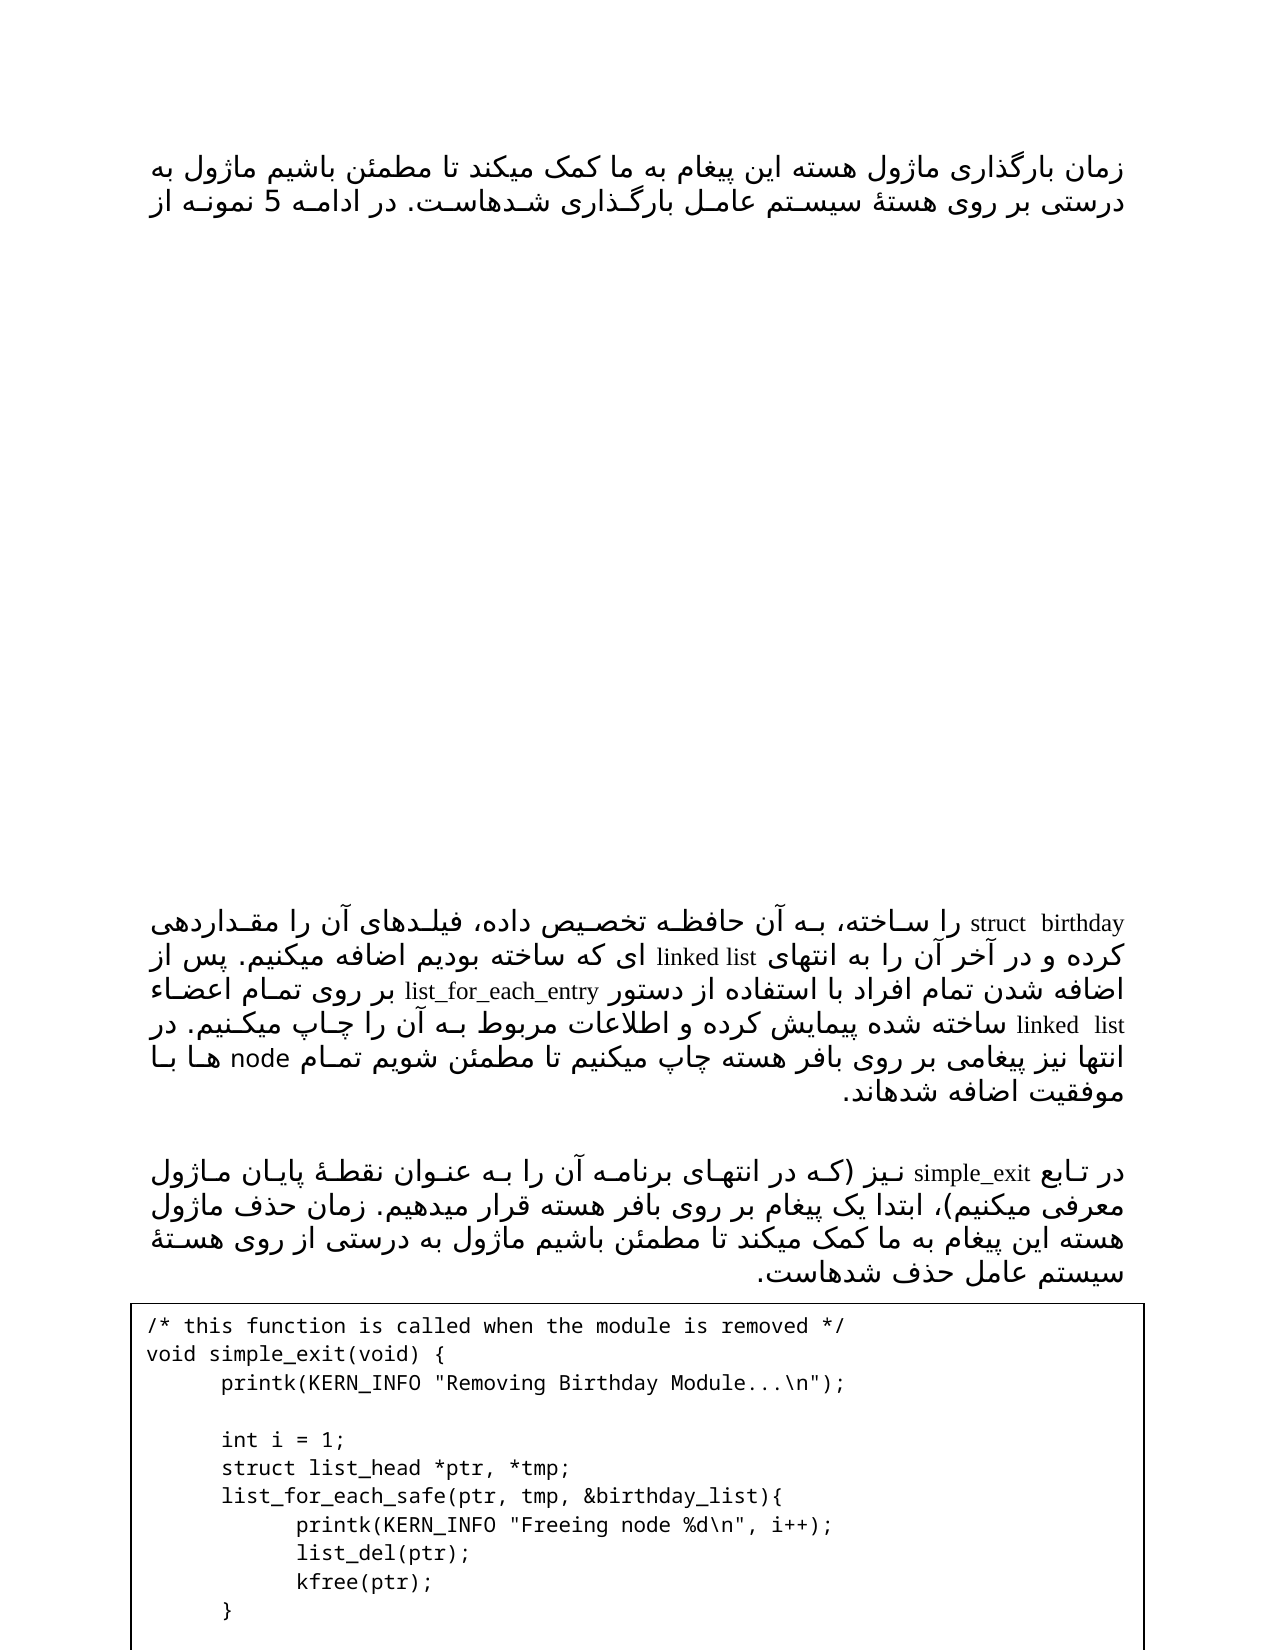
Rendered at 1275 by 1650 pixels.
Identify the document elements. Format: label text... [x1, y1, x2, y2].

text در تابع simple_exit نیز (که در انتهای برنامه آن را به عنوان نقطۀ پایان ماژول معرفی میکنیم)، ابتدا یک پیغام بر روی بافر هسته قرار میدهیم. زمان حذف ماژول هسته این پیغام به ما کمک میکند تا مطمئن باشیم ماژول به درستی از روی هستۀ سیستم عامل حذف شدهاست. [150, 1154, 1125, 1290]
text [150, 150, 1125, 1108]
